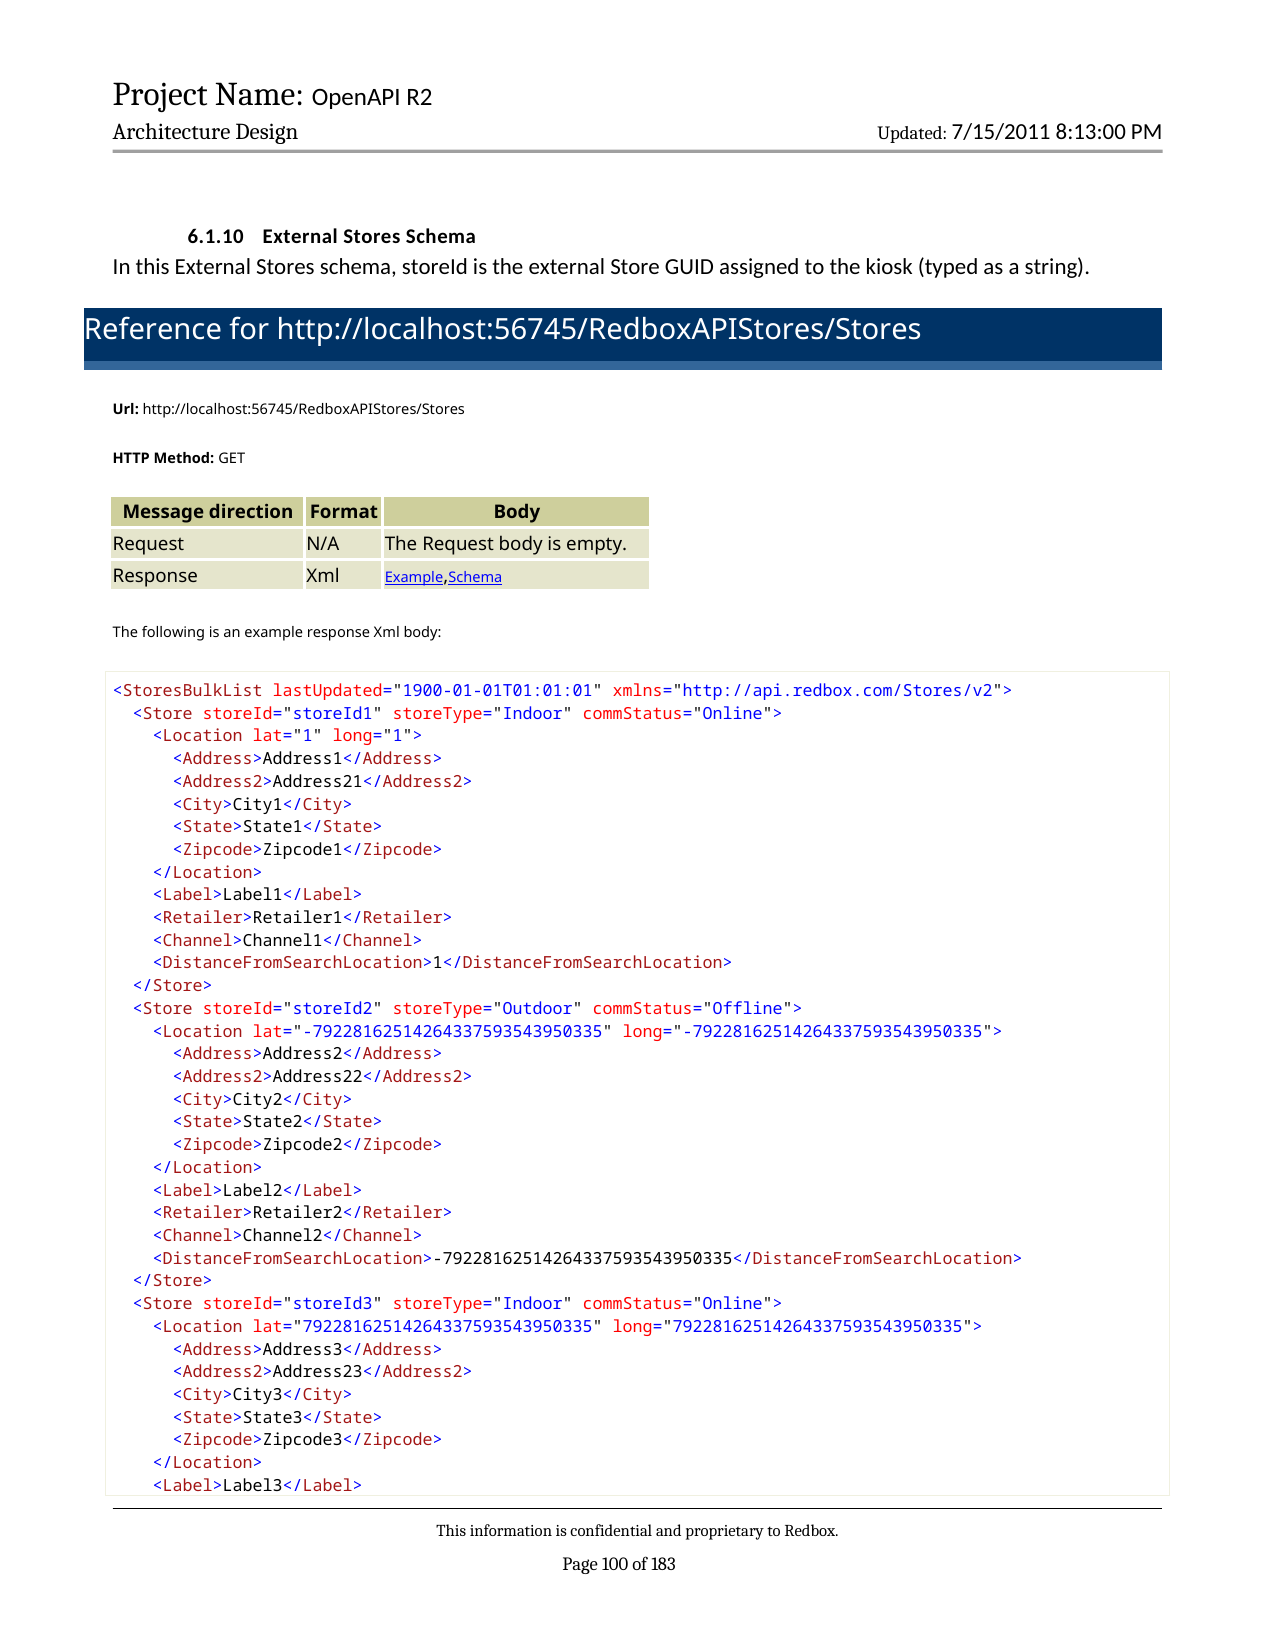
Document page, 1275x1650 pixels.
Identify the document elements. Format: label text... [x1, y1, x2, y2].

text <Address2>Address23</Address2> [112, 1360, 1162, 1383]
text <Address>Address3</Address> [112, 1337, 1162, 1360]
text <Channel>Channel1</Channel> [112, 928, 1162, 951]
text <Address2>Address22</Address2> [112, 1065, 1162, 1087]
text <DistanceFromSearchLocation>-79228162514264337593543950335</DistanceFromSearchLocation> [112, 1246, 1162, 1269]
text <Label>Label1</Label> [112, 883, 1162, 906]
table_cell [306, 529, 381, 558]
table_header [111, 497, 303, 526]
text <State>State3</State> [112, 1405, 1162, 1428]
text Url: http://localhost:56745/RedboxAPIStores/Stores [112, 399, 1162, 419]
text <City>City3</City> [112, 1383, 1162, 1405]
text <Address>Address2</Address> [112, 1042, 1162, 1065]
text <Zipcode>Zipcode3</Zipcode> [112, 1428, 1162, 1451]
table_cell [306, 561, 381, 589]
text <DistanceFromSearchLocation>1</DistanceFromSearchLocation> [112, 951, 1162, 974]
subtitle External Stores Schema [187, 224, 1162, 249]
text <Store storeId="storeId1" storeType="Indoor" commStatus="Online"> [112, 701, 1162, 724]
text </Location> [112, 860, 1162, 883]
text <City>City2</City> [112, 1087, 1162, 1110]
text <Label>Label2</Label> [112, 1178, 1162, 1201]
text <State>State2</State> [112, 1110, 1162, 1133]
subtitle Reference for http://localhost:56745/RedboxAPIStores/Stores [84, 308, 1162, 361]
text <Zipcode>Zipcode2</Zipcode> [112, 1133, 1162, 1156]
text <Retailer>Retailer2</Retailer> [112, 1201, 1162, 1224]
text </Location> [112, 1156, 1162, 1178]
text <Zipcode>Zipcode1</Zipcode> [112, 838, 1162, 860]
text </Store> [112, 974, 1162, 997]
text <Location lat="1" long="1"> [112, 724, 1162, 747]
text <Retailer>Retailer1</Retailer> [112, 906, 1162, 928]
text <State>State1</State> [112, 815, 1162, 838]
text </Location> [112, 1451, 1162, 1473]
text <StoresBulkList lastUpdated="1900-01-01T01:01:01" xmlns="http://api.redbox.com/Stores/v2"> [106, 672, 1169, 701]
text HTTP Method: GET [112, 448, 1162, 468]
text <Store storeId="storeId3" storeType="Indoor" commStatus="Online"> [112, 1292, 1162, 1314]
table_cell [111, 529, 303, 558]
text <Location lat="-79228162514264337593543950335" long="-79228162514264337593543950335"> [112, 1019, 1162, 1042]
text <Channel>Channel2</Channel> [112, 1224, 1162, 1246]
text The following is an example response Xml body: [112, 622, 1162, 642]
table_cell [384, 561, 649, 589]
text <City>City1</City> [112, 792, 1162, 815]
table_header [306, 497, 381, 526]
text <Location lat="79228162514264337593543950335" long="79228162514264337593543950335"> [112, 1314, 1162, 1337]
text <Address>Address1</Address> [112, 747, 1162, 769]
text In this External Stores schema, storeId is the external Store GUID assigned to the kiosk (typed as a string). [112, 252, 1162, 280]
text <Label>Label3</Label> [112, 1473, 1162, 1495]
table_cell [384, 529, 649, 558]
text <Address2>Address21</Address2> [112, 769, 1162, 792]
text </Store> [112, 1269, 1162, 1292]
text <Store storeId="storeId2" storeType="Outdoor" commStatus="Offline"> [112, 997, 1162, 1019]
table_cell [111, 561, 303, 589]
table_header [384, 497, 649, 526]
